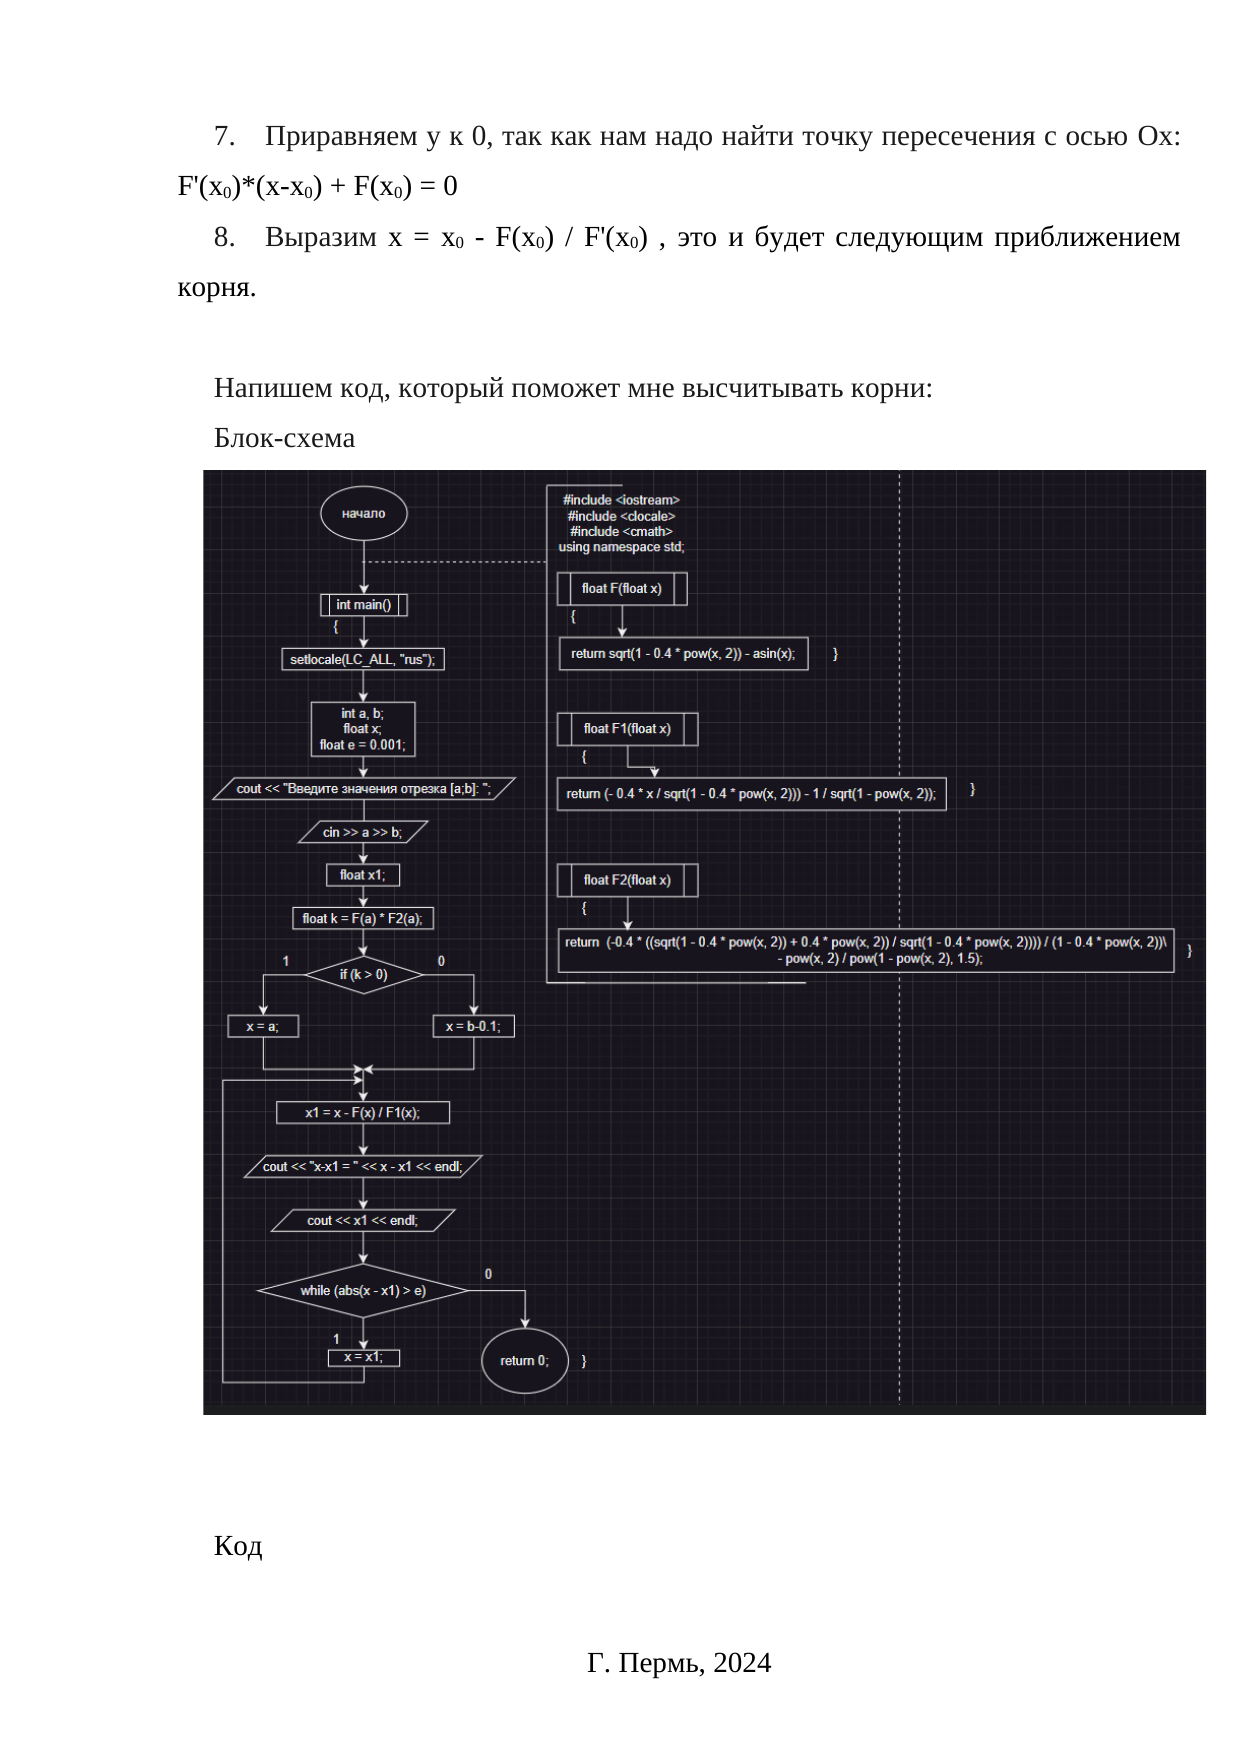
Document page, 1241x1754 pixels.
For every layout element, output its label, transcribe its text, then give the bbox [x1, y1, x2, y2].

picture [203, 470, 1207, 1415]
list Напишем код, который поможет мне высчитывать корни: [177, 370, 1181, 403]
list Приравняем y к 0, так как нам надо найти точку пересечения с осью Ox: F'(x0)*(x-x0) + F(x0) = 0 [177, 118, 1181, 202]
list Выразим x = x0 - F(x0) / F'(x0) , это и будет следующим приближением корня. [177, 219, 1181, 303]
list Код [177, 1528, 1181, 1561]
list Блок-схема [177, 420, 1181, 453]
